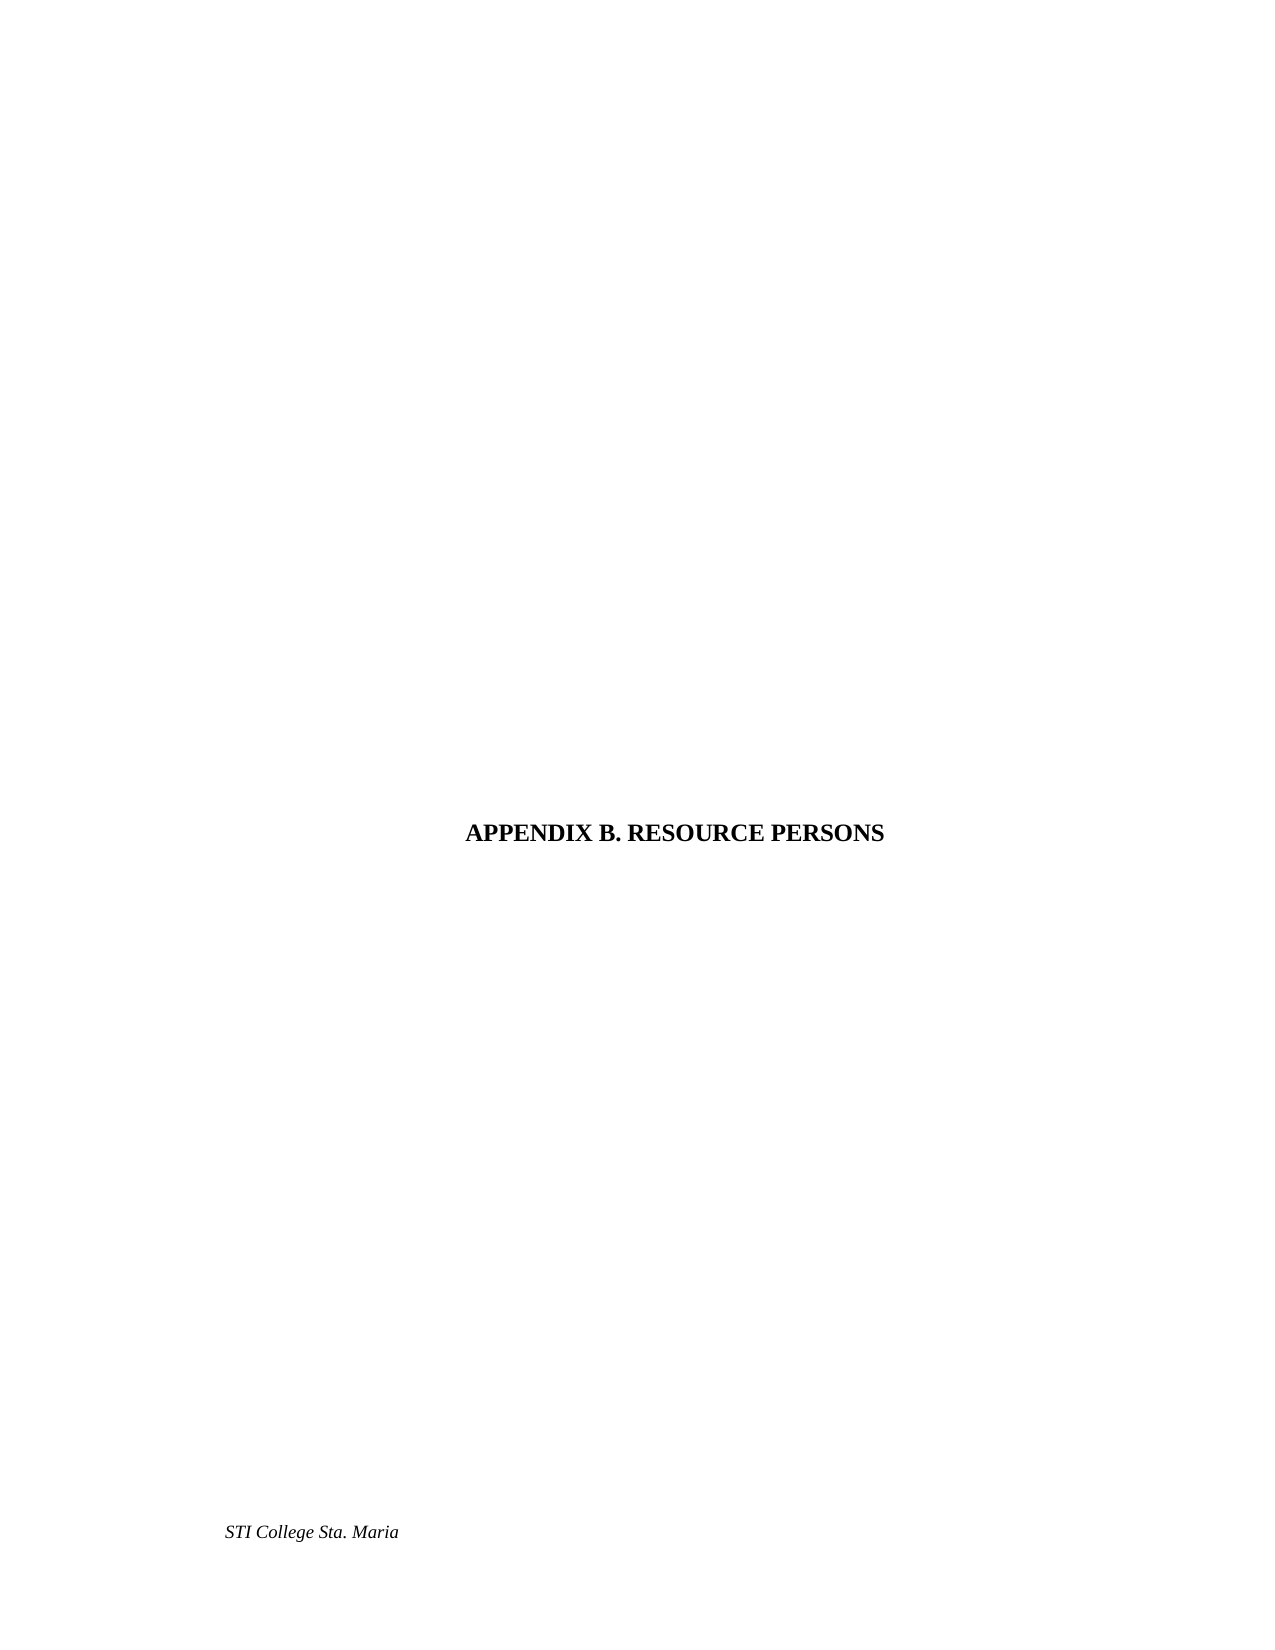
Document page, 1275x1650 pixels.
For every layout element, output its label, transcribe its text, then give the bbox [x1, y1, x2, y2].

text Appendix B. reSOURCE PERSONS [225, 818, 1125, 847]
